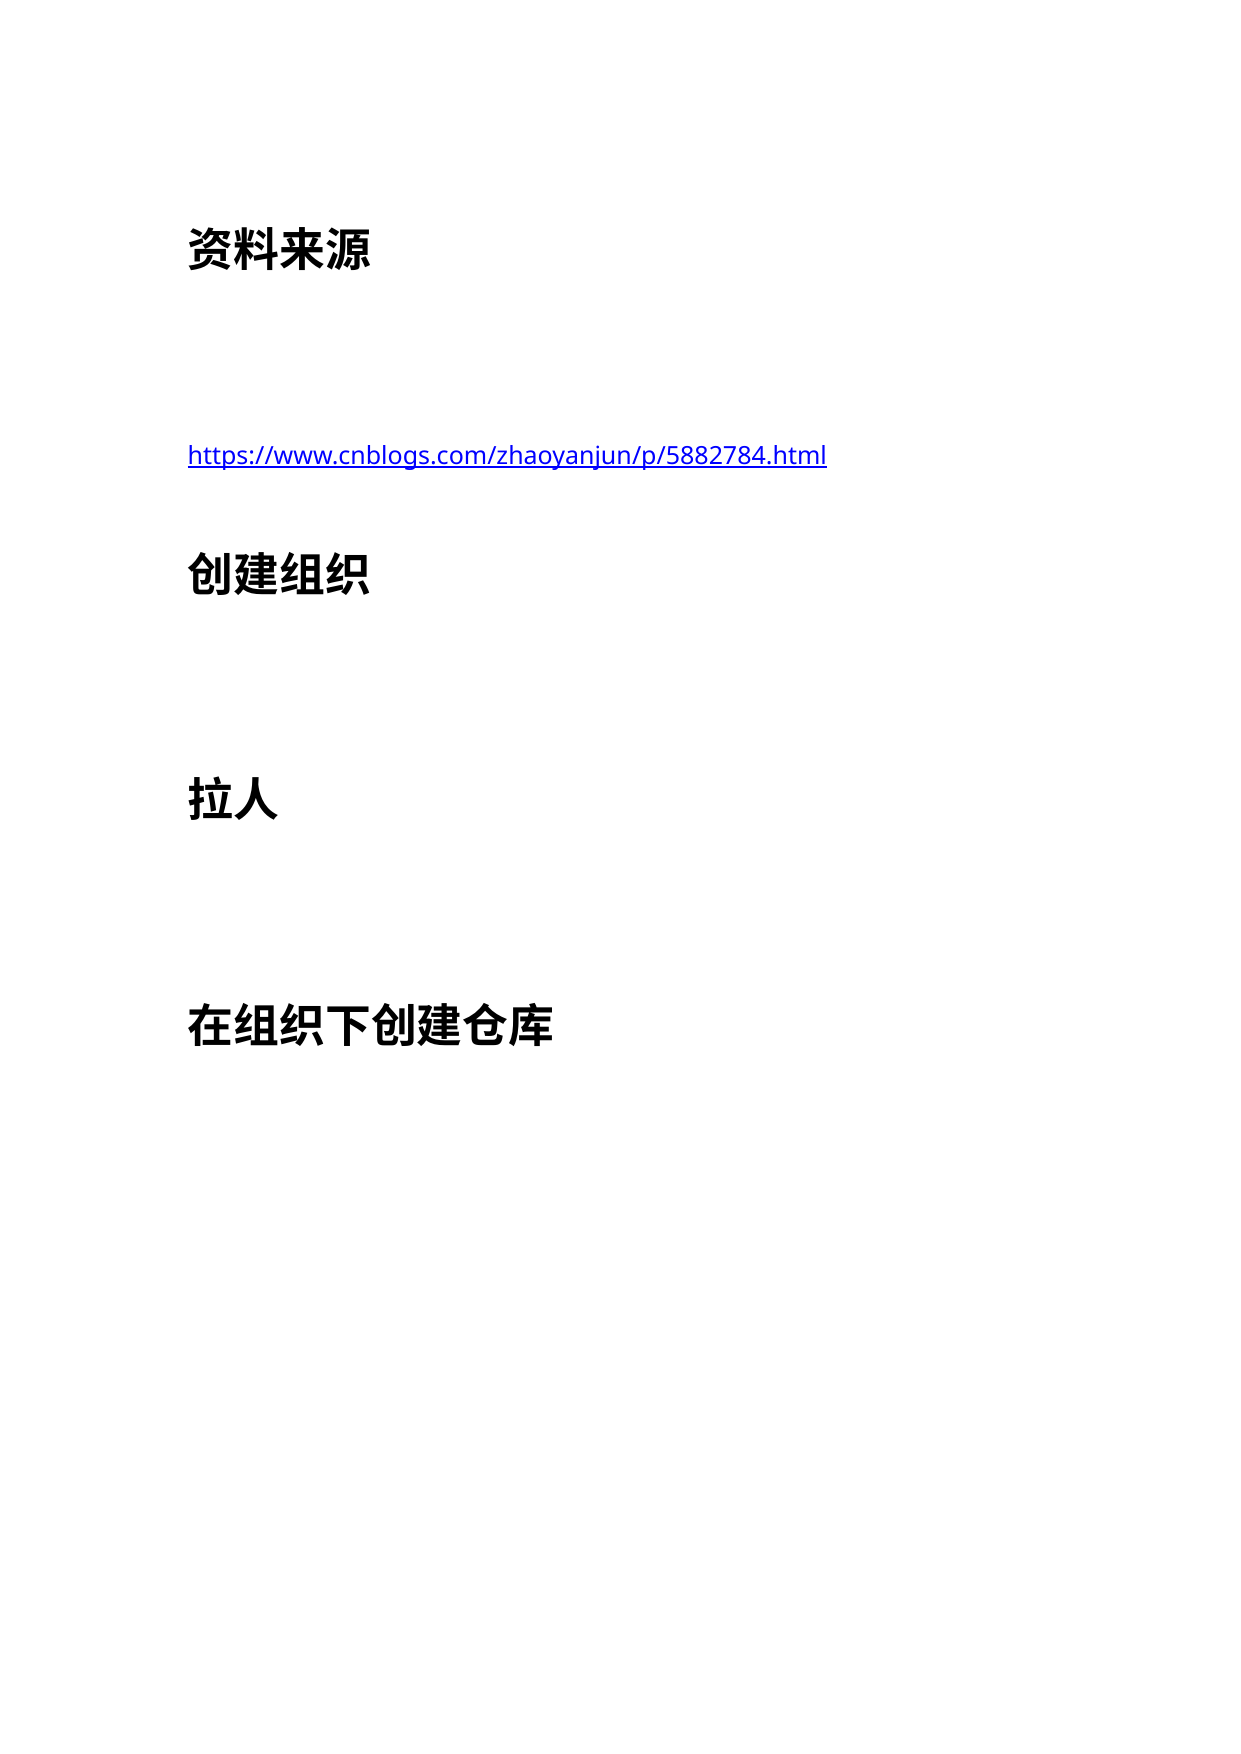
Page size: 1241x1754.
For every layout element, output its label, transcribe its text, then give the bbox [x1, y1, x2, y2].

subtitle 资料来源 [187, 197, 1053, 295]
subtitle 创建组织 [187, 522, 1053, 620]
subtitle 在组织下创建仓库 [187, 974, 1053, 1071]
subtitle 拉人 [187, 748, 1053, 846]
text https://www.cnblogs.com/zhaoyanjun/p/5882784.html [187, 422, 1053, 487]
